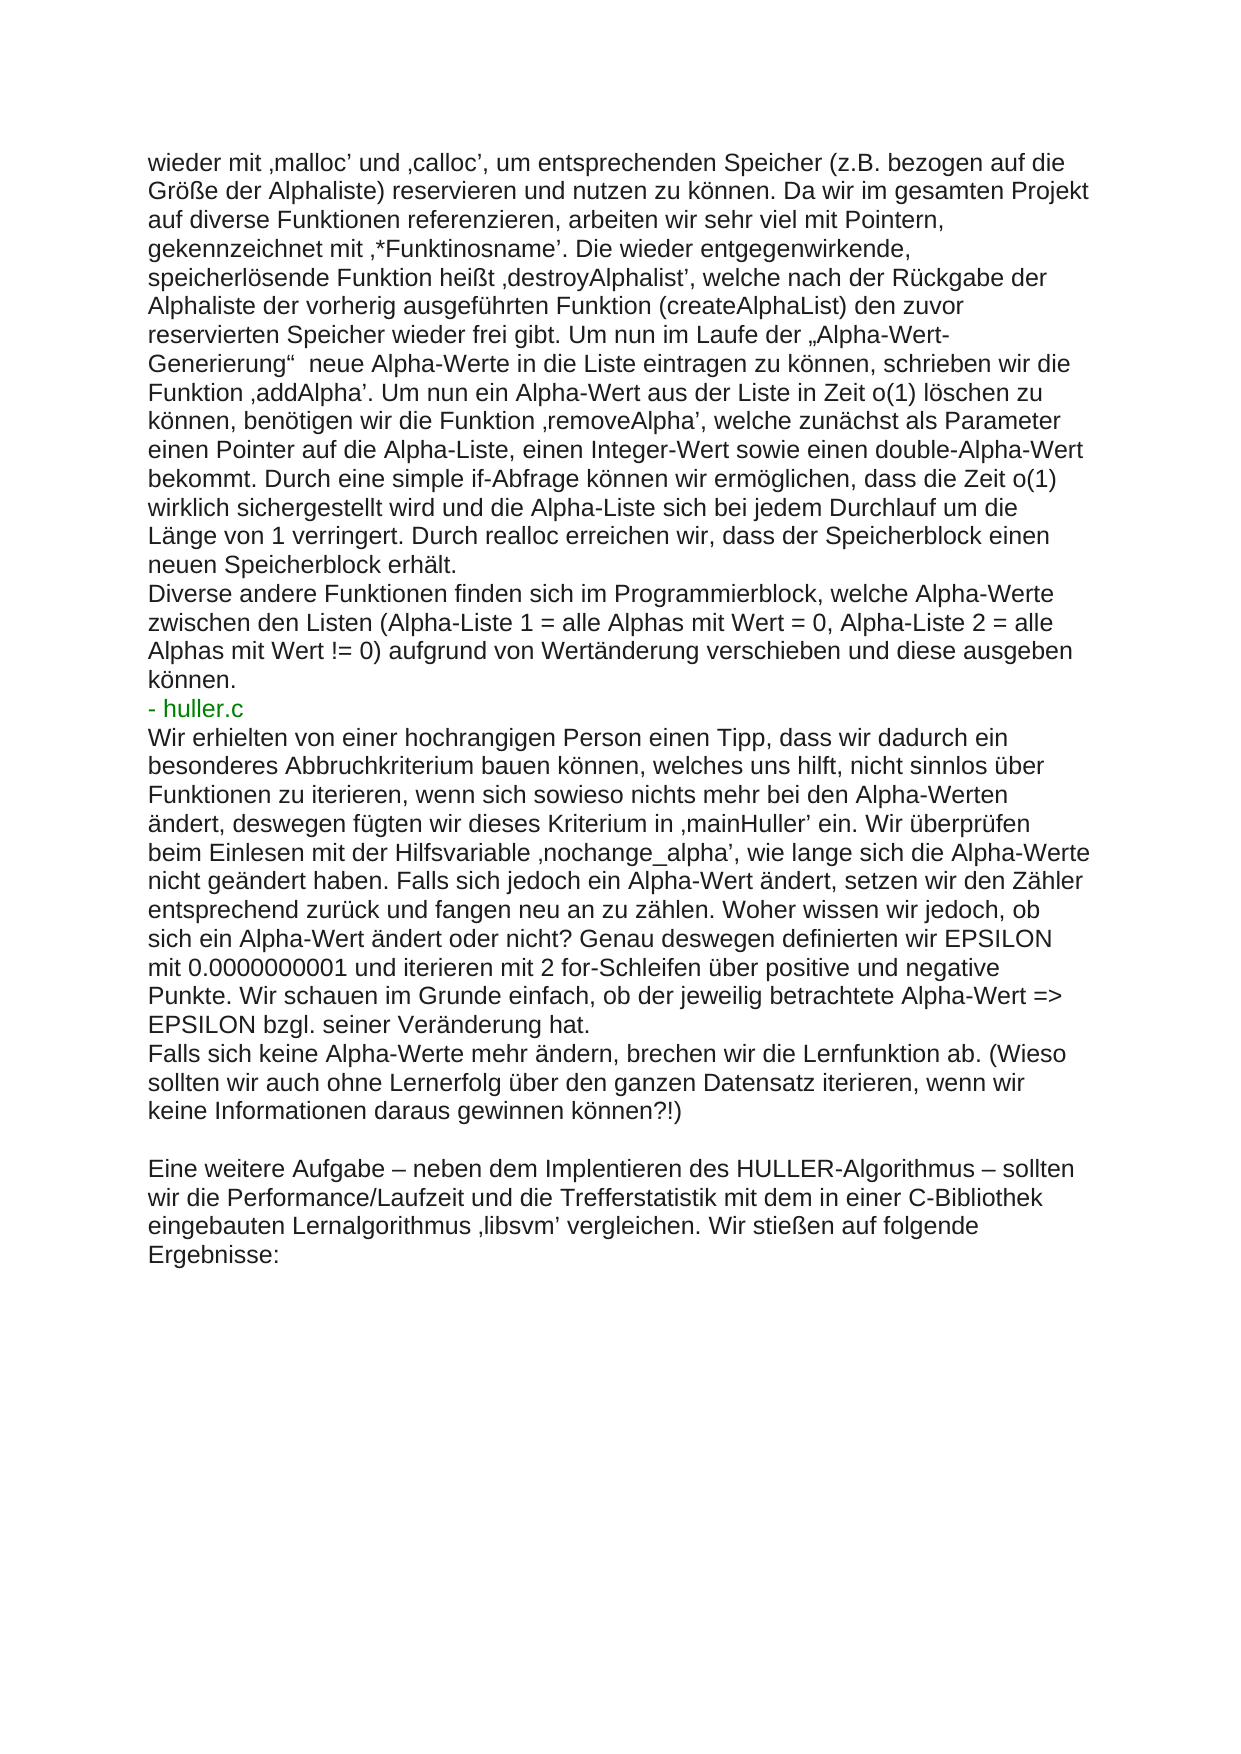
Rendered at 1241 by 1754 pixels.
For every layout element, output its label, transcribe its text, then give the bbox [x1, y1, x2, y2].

text Wir erhielten von einer hochrangigen Person einen Tipp, dass wir dadurch ein besonderes Abbruchkriterium bauen können, welches uns hilft, nicht sinnlos über Funktionen zu iterieren, wenn sich sowieso nichts mehr bei den Alpha-Werten ändert, deswegen fügten wir dieses Kriterium in ‚mainHuller’ ein. Wir überprüfen beim Einlesen mit der Hilfsvariable ‚nochange_alpha’, wie lange sich die Alpha-Werte nicht geändert haben. Falls sich jedoch ein Alpha-Wert ändert, setzen wir den Zähler entsprechend zurück und fangen neu an zu zählen. Woher wissen wir jedoch, ob sich ein Alpha-Wert ändert oder nicht? Genau deswegen definierten wir EPSILON mit 0.0000000001 und iterieren mit 2 for-Schleifen über positive und negative Punkte. Wir schauen im Grunde einfach, ob der jeweilig betrachtete Alpha-Wert => EPSILON bzgl. seiner Veränderung hat. [148, 723, 1093, 1039]
text Diverse andere Funktionen finden sich im Programmierblock, welche Alpha-Werte zwischen den Listen (Alpha-Liste 1 = alle Alphas mit Wert = 0, Alpha-Liste 2 = alle Alphas mit Wert != 0) aufgrund von Wertänderung verschieben und diese ausgeben können. [148, 579, 1093, 694]
text - huller.c [148, 694, 1093, 723]
text Eine weitere Aufgabe – neben dem Implentieren des HULLER-Algorithmus – sollten wir die Performance/Laufzeit und die Trefferstatistik mit dem in einer C-Bibliothek eingebauten Lernalgorithmus ‚libsvm’ vergleichen. Wir stießen auf folgende Ergebnisse: [148, 1154, 1093, 1269]
text Falls sich keine Alpha-Werte mehr ändern, brechen wir die Lernfunktion ab. (Wieso sollten wir auch ohne Lernerfolg über den ganzen Datensatz iterieren, wenn wir keine Informationen daraus gewinnen können?!) [148, 1039, 1093, 1125]
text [148, 148, 1093, 579]
